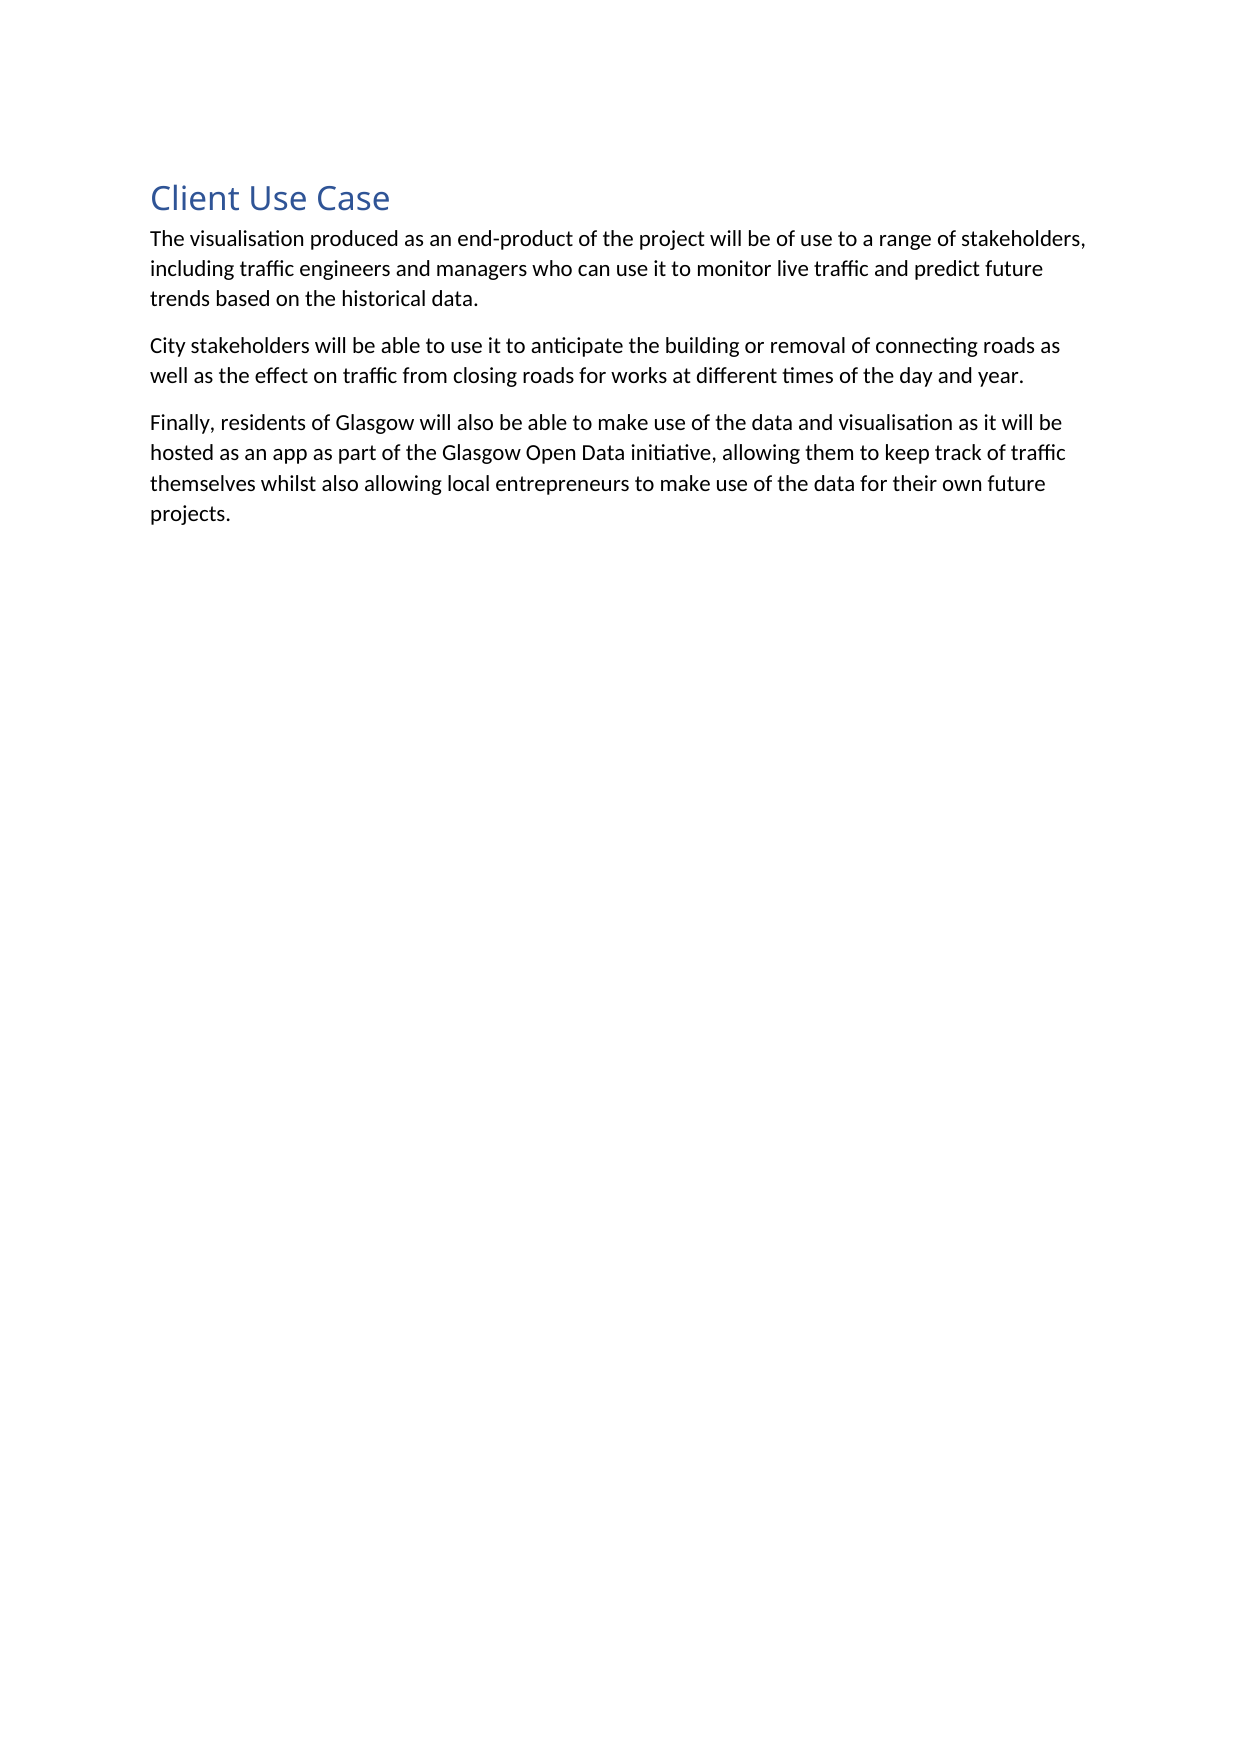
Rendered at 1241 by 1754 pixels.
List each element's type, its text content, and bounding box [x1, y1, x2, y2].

text City stakeholders will be able to use it to anticipate the building or removal of connecting roads as well as the effect on traffic from closing roads for works at different times of the day and year. [150, 331, 1090, 389]
text Finally, residents of Glasgow will also be able to make use of the data and visualisation as it will be hosted as an app as part of the Glasgow Open Data initiative, allowing them to keep track of traffic themselves whilst also allowing local entrepreneurs to make use of the data for their own future projects. [150, 408, 1090, 527]
text The visualisation produced as an end-product of the project will be of use to a range of stakeholders, including traffic engineers and managers who can use it to monitor live traffic and predict future trends based on the historical data. [150, 224, 1090, 312]
subtitle Client Use Case [150, 175, 1090, 220]
